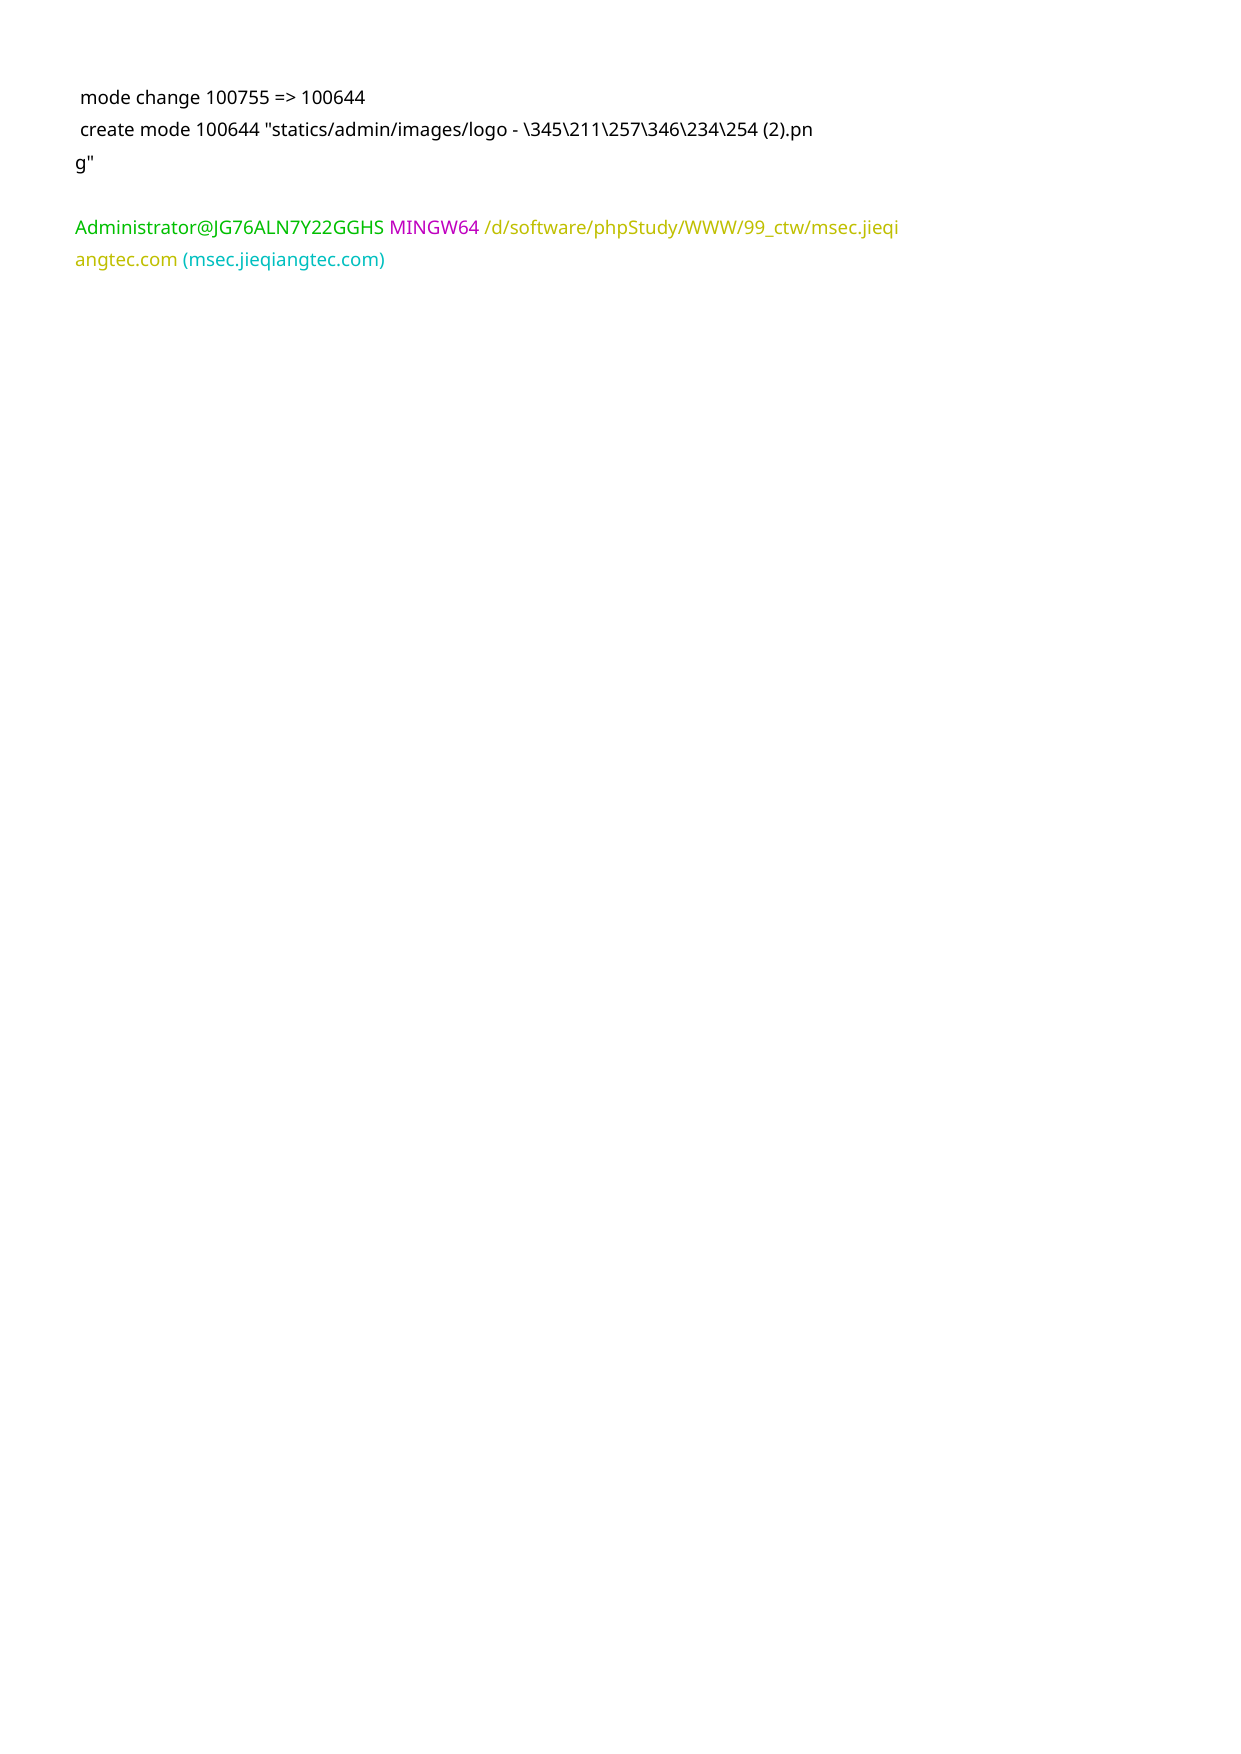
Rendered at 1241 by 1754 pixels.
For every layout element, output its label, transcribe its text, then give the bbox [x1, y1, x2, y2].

text mode change 100755 => 100644 [75, 81, 1165, 113]
text create mode 100644 "statics/admin/images/logo - \345\211\257\346\234\254 (2).pn g" [75, 113, 1165, 178]
text Administrator@JG76ALN7Y22GGHS MINGW64 /d/software/phpStudy/WWW/99_ctw/msec.jieqi angtec.com (msec.jieqiangtec.com) [75, 211, 1165, 276]
